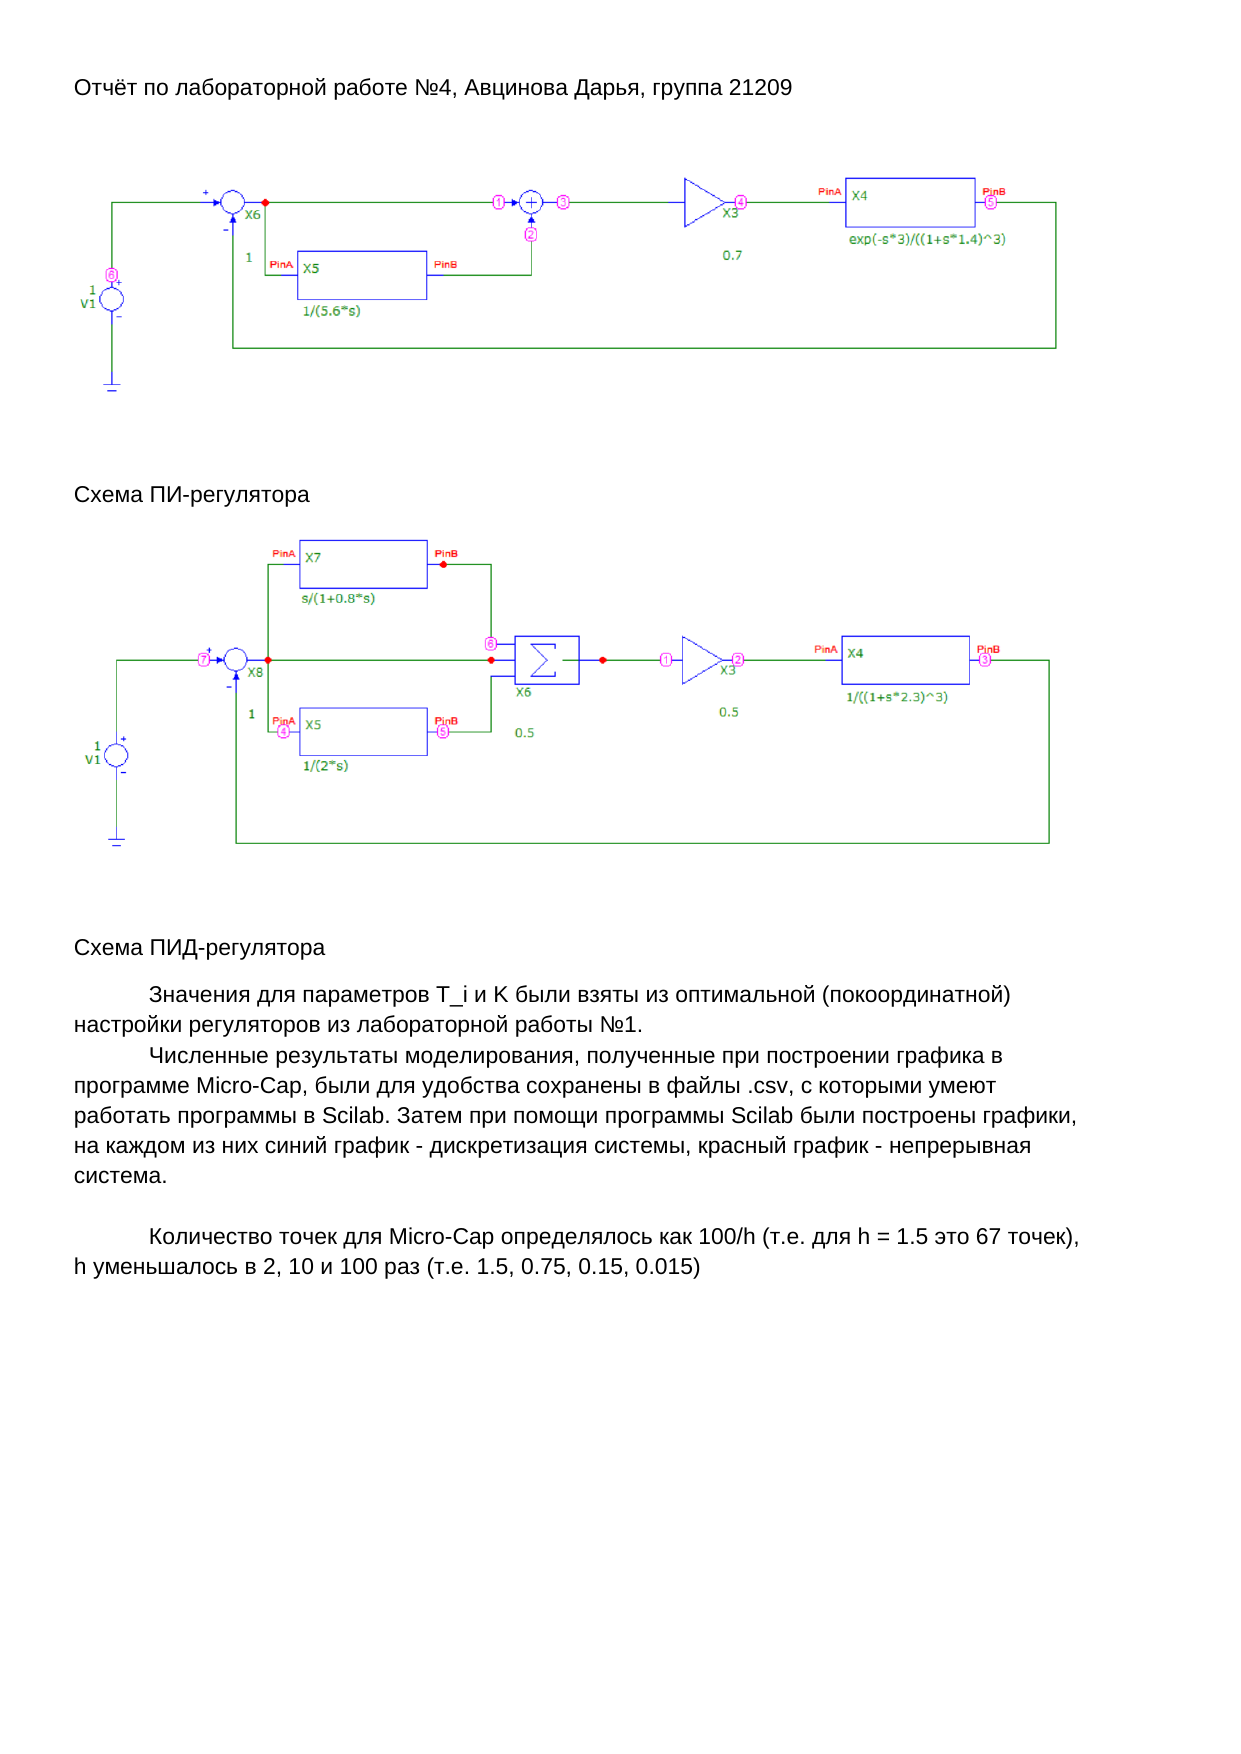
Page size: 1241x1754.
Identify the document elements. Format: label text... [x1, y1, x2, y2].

picture [73, 528, 1091, 866]
text Численные результаты моделирования, полученные при построении графика в программе Micro-Cap, были для удобства сохранены в файлы .csv, с которыми умеют работать программы в Scilab. Затем при помощи программы Scilab были построены графики, на каждом из них синий график - дискретизация системы, красный график - непрерывная система. [74, 1042, 1090, 1189]
text Значения для параметров T_i и K были взяты из оптимальной (покоординатной) настройки регуляторов из лабораторной работы №1. [74, 981, 1090, 1038]
picture [73, 134, 1091, 414]
text Количество точек для Micro-Cap определялось как 100/h (т.е. для h = 1.5 это 67 точек), h уменьшалось в 2, 10 и 100 раз (т.е. 1.5, 0.75, 0.15, 0.015) [74, 1223, 1090, 1279]
text Схема ПИ-регулятора [74, 481, 1090, 508]
text Схема ПИД-регулятора [74, 934, 1090, 960]
text Отчёт по лабораторной работе №4, Авцинова Дарья, группа 21209 [74, 74, 1090, 100]
